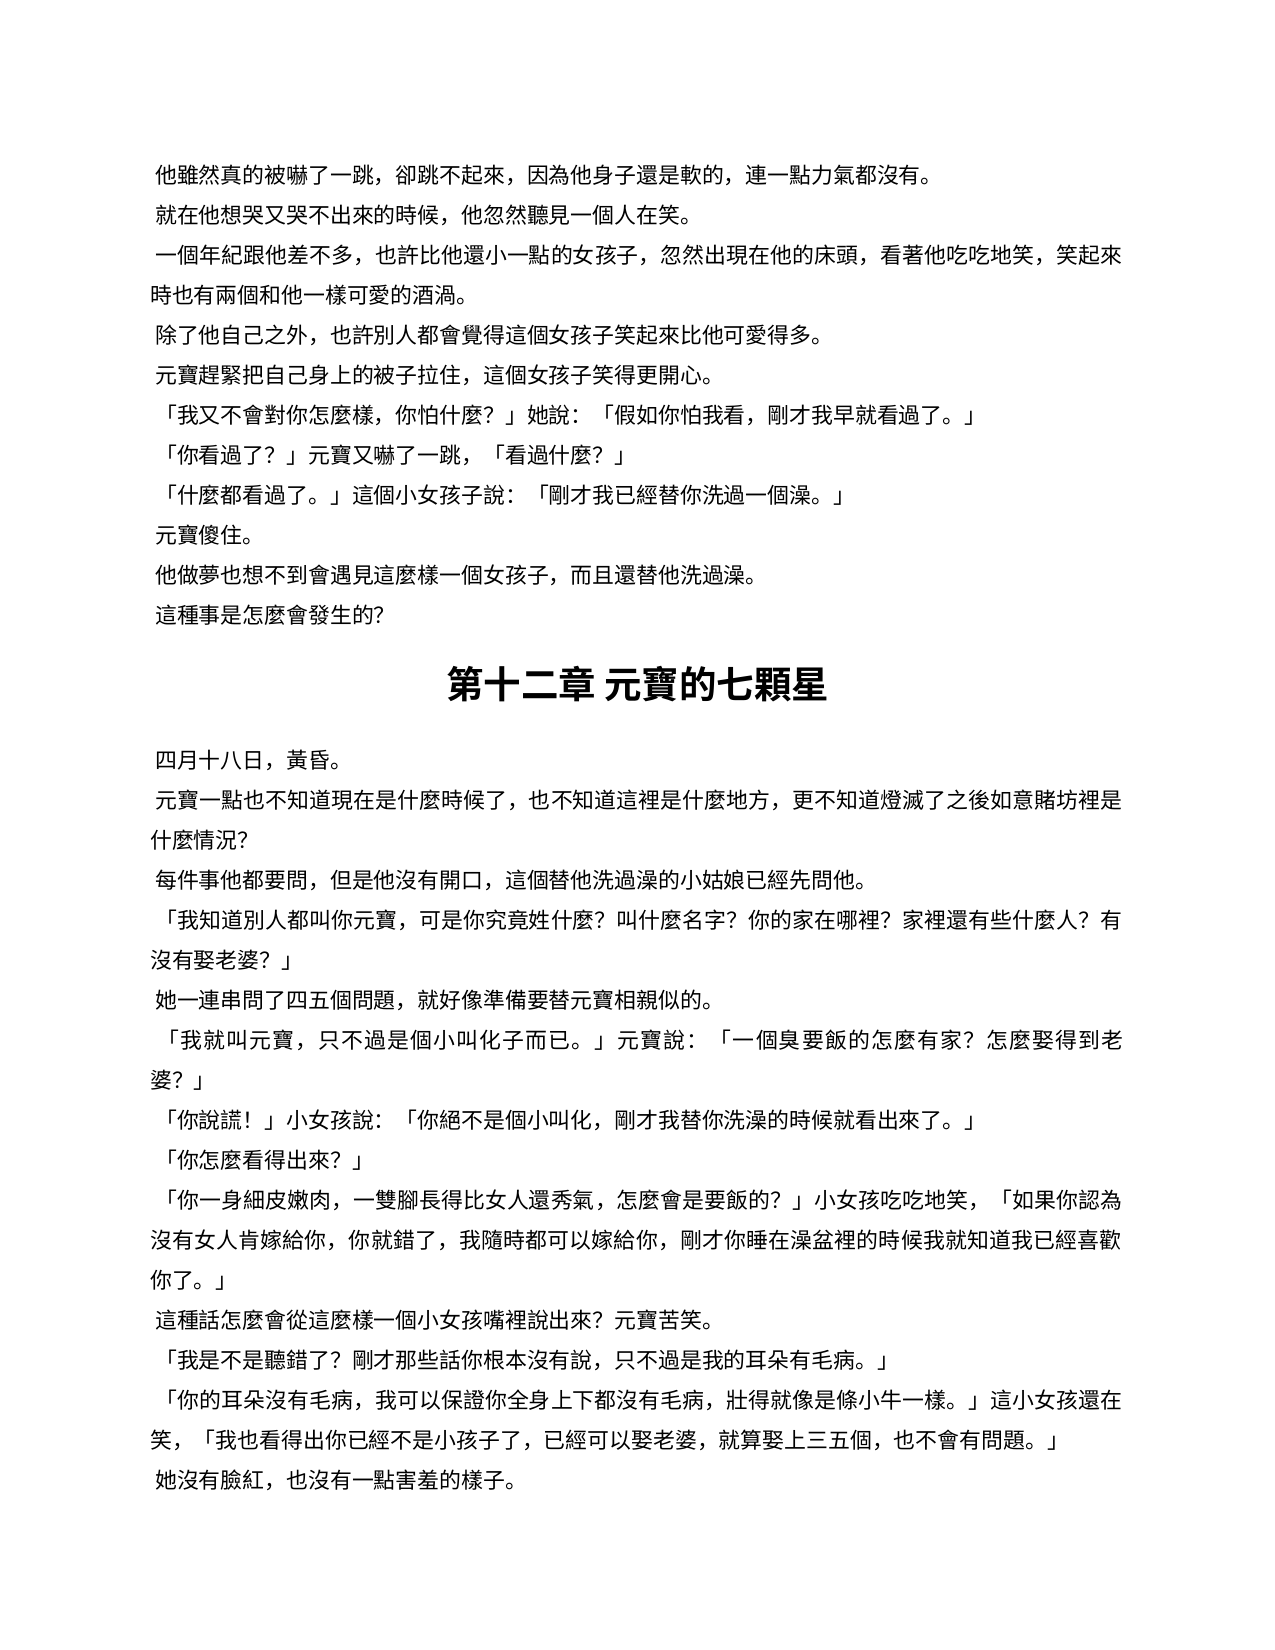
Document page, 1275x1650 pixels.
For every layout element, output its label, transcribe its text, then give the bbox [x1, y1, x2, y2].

text 「我是不是聽錯了？剛才那些話你根本沒有說，只不過是我的耳朵有毛病。」 [150, 1334, 1125, 1374]
text 「我知道別人都叫你元寶，可是你究竟姓什麼？叫什麼名字？你的家在哪裡？家裡還有些什麼人？有沒有娶老婆？」 [150, 894, 1125, 974]
text 四月十八日，黃昏。 [150, 734, 1125, 774]
text 一個年紀跟他差不多，也許比他還小一點的女孩子，忽然出現在他的床頭，看著他吃吃地笑，笑起來時也有兩個和他一樣可愛的酒渦。 [150, 230, 1125, 310]
subtitle 第十二章 元寶的七顆星 [150, 655, 1125, 709]
text 「你一身細皮嫩肉，一雙腳長得比女人還秀氣，怎麼會是要飯的？」小女孩吃吃地笑，「如果你認為沒有女人肯嫁給你，你就錯了，我隨時都可以嫁給你，剛才你睡在澡盆裡的時候我就知道我已經喜歡你了。」 [150, 1174, 1125, 1294]
text 「什麼都看過了。」這個小女孩子說：「剛才我已經替你洗過一個澡。」 [150, 470, 1125, 510]
text 就在他想哭又哭不出來的時候，他忽然聽見一個人在笑。 [150, 190, 1125, 230]
text 「我就叫元寶，只不過是個小叫化子而已。」元寶說：「一個臭要飯的怎麼有家？怎麼娶得到老婆？」 [150, 1014, 1125, 1094]
text 除了他自己之外，也許別人都會覺得這個女孩子笑起來比他可愛得多。 [150, 310, 1125, 350]
text 元寶一點也不知道現在是什麼時候了，也不知道這裡是什麼地方，更不知道燈滅了之後如意賭坊裡是什麼情況？ [150, 774, 1125, 854]
text 「你看過了？」元寶又嚇了一跳，「看過什麼？」 [150, 430, 1125, 470]
text 「我又不會對你怎麼樣，你怕什麼？」她說：「假如你怕我看，剛才我早就看過了。」 [150, 390, 1125, 430]
text 每件事他都要問，但是他沒有開口，這個替他洗過澡的小姑娘已經先問他。 [150, 854, 1125, 894]
text 這種話怎麼會從這麼樣一個小女孩嘴裡說出來？元寶苦笑。 [150, 1294, 1125, 1334]
text 她一連串問了四五個問題，就好像準備要替元寶相親似的。 [150, 974, 1125, 1014]
text 他雖然真的被嚇了一跳，卻跳不起來，因為他身子還是軟的，連一點力氣都沒有。 [150, 150, 1125, 190]
text 元寶傻住。 [150, 510, 1125, 550]
text 元寶趕緊把自己身上的被子拉住，這個女孩子笑得更開心。 [150, 350, 1125, 390]
text 「你的耳朵沒有毛病，我可以保證你全身上下都沒有毛病，壯得就像是條小牛一樣。」這小女孩還在笑，「我也看得出你已經不是小孩子了，已經可以娶老婆，就算娶上三五個，也不會有問題。」 [150, 1374, 1125, 1454]
text 這種事是怎麼會發生的？ [150, 590, 1125, 630]
text 「你說謊！」小女孩說：「你絕不是個小叫化，剛才我替你洗澡的時候就看出來了。」 [150, 1094, 1125, 1134]
text 他做夢也想不到會遇見這麼樣一個女孩子，而且還替他洗過澡。 [150, 550, 1125, 590]
text 「你怎麼看得出來？」 [150, 1134, 1125, 1174]
text 她沒有臉紅，也沒有一點害羞的樣子。 [150, 1454, 1125, 1494]
